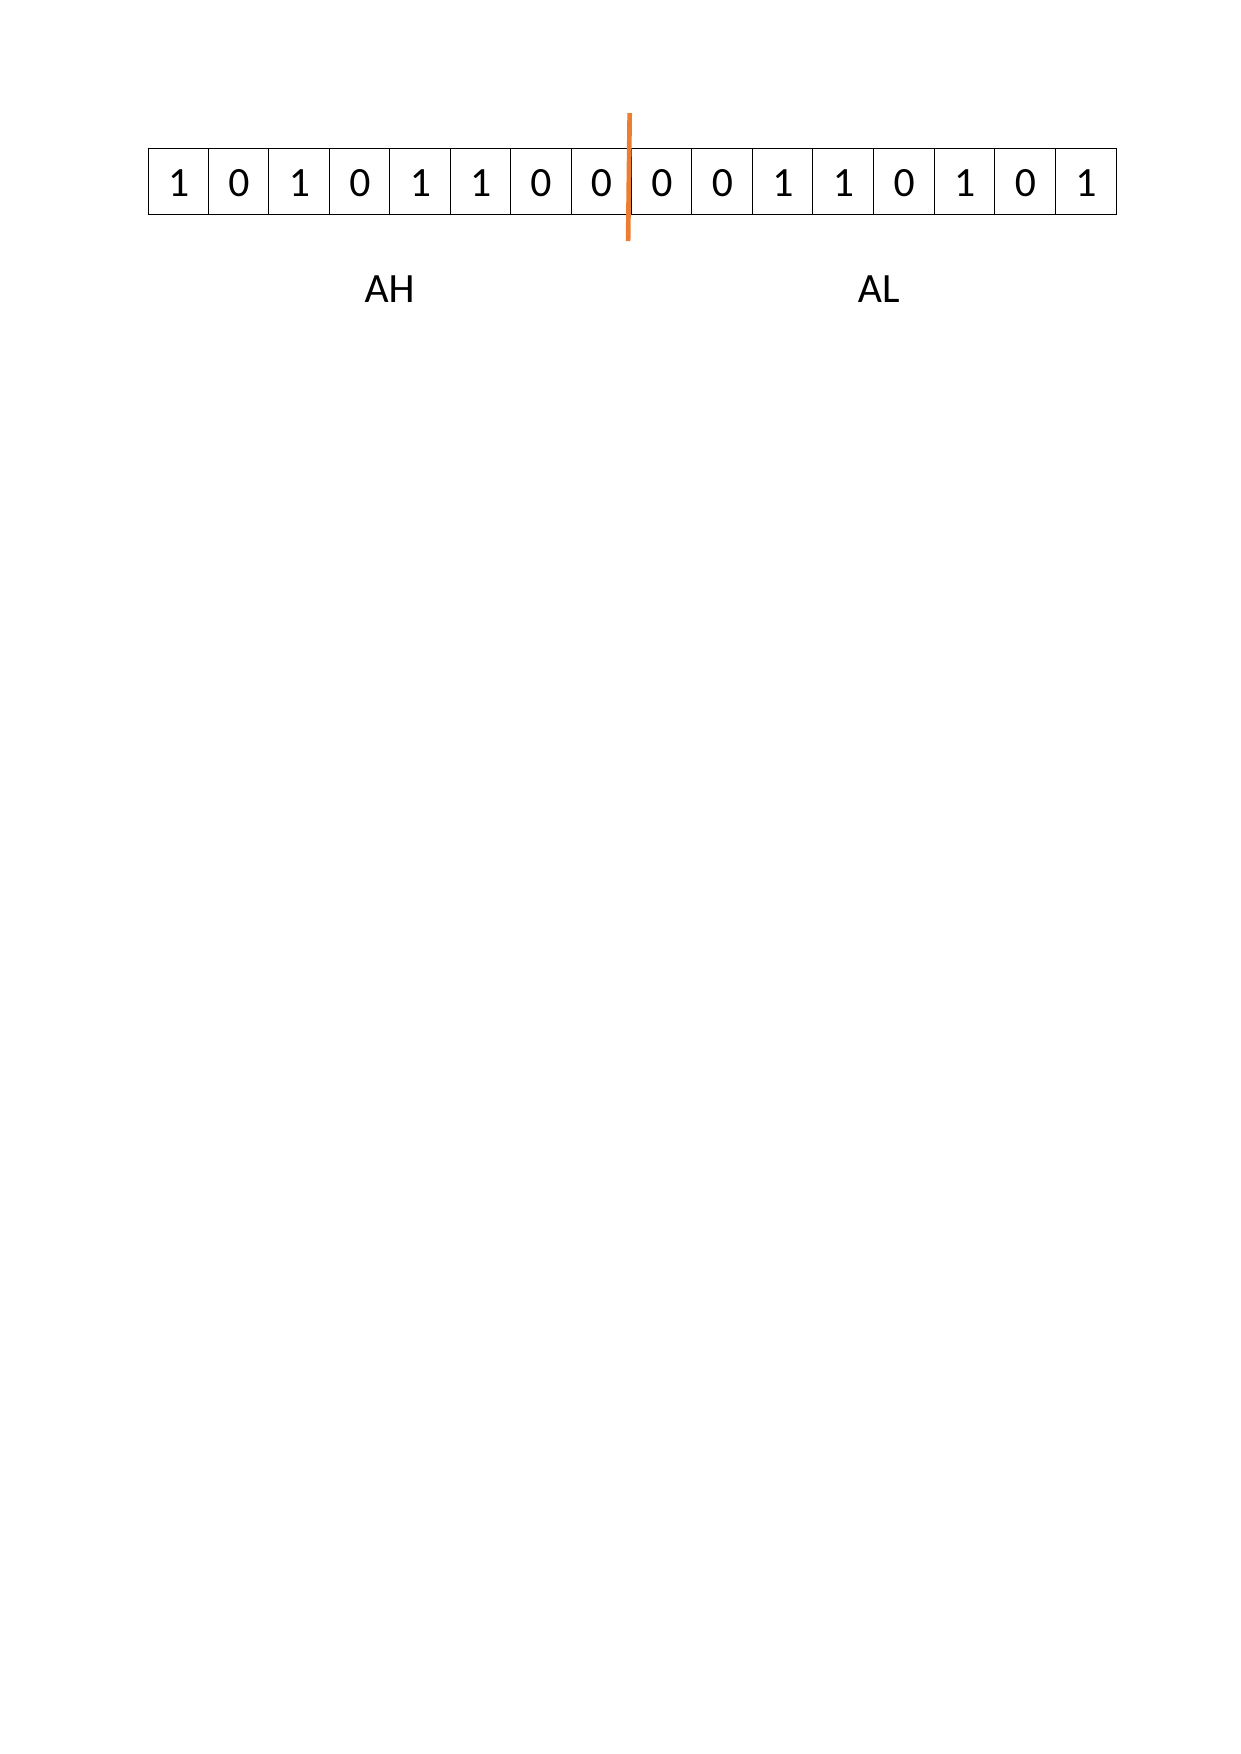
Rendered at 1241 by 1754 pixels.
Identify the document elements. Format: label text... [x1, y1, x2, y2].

table_header 0 [995, 149, 1055, 214]
text AH AL [148, 262, 1093, 313]
table_header 1 [390, 149, 450, 214]
table_header 0 [572, 149, 626, 214]
table_header 0 [209, 149, 268, 214]
table_header 1 [1056, 149, 1116, 214]
table_header 1 [813, 149, 873, 214]
table_header 0 [511, 149, 571, 214]
table_header 1 [149, 149, 208, 214]
table_header 1 [753, 149, 812, 214]
table_header 0 [874, 149, 934, 214]
table_header 0 [632, 149, 691, 214]
table_header 1 [269, 149, 329, 214]
table_header 1 [451, 149, 510, 214]
table_header 0 [330, 149, 389, 214]
table_header 1 [935, 149, 994, 214]
table_header 0 [692, 149, 752, 214]
